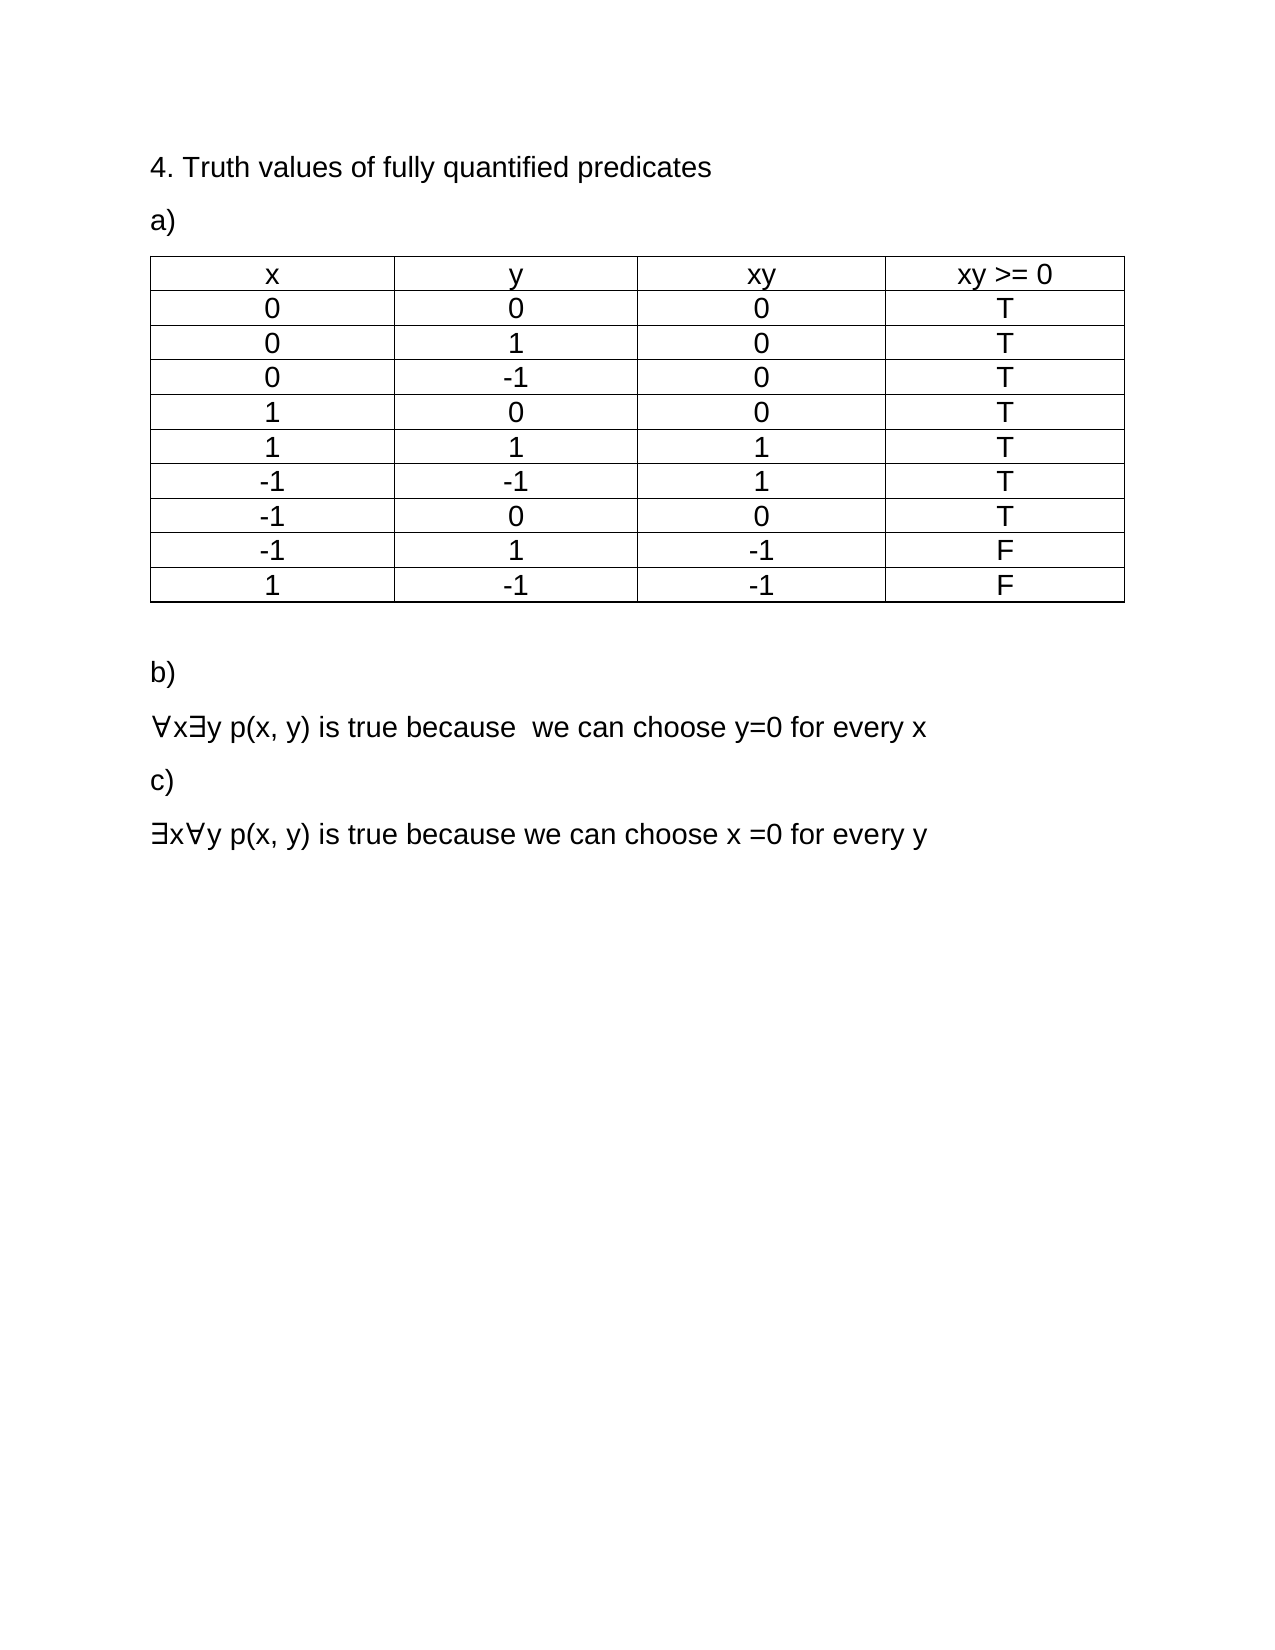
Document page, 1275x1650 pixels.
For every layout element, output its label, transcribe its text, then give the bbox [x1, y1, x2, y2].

table_cell T [886, 464, 1124, 498]
text a) [150, 203, 1125, 236]
table_header xy >= 0 [886, 257, 1124, 290]
table_cell F [886, 568, 1124, 601]
table_header x [151, 257, 394, 290]
table_cell -1 [395, 360, 637, 394]
table_cell 1 [638, 464, 885, 498]
table_cell -1 [638, 568, 885, 601]
table_cell -1 [395, 568, 637, 601]
table_cell -1 [395, 464, 637, 498]
table_cell T [886, 291, 1124, 325]
table_cell 0 [638, 395, 885, 428]
table_cell 0 [395, 499, 637, 532]
table_cell -1 [151, 499, 394, 532]
table_cell 1 [638, 430, 885, 463]
text ∃x∀y p(x, y) is true because we can choose x =0 for every y [150, 815, 1125, 851]
table_cell 0 [638, 360, 885, 394]
table_cell 0 [395, 291, 637, 325]
table_cell 0 [395, 395, 637, 428]
table_cell T [886, 326, 1124, 359]
table_cell 1 [395, 430, 637, 463]
table_cell -1 [638, 533, 885, 567]
text 4. Truth values of fully quantified predicates [150, 150, 1125, 183]
table_cell 0 [638, 291, 885, 325]
table_cell T [886, 360, 1124, 394]
table_cell 0 [151, 360, 394, 394]
table_cell 1 [151, 568, 394, 601]
table_cell 0 [151, 291, 394, 325]
table_cell -1 [151, 533, 394, 567]
table_cell 1 [395, 533, 637, 567]
table_cell T [886, 395, 1124, 428]
text b) [150, 655, 1125, 689]
table_cell 1 [395, 326, 637, 359]
table_header xy [638, 257, 885, 290]
table_cell T [886, 430, 1124, 463]
table_header y [395, 257, 637, 290]
text c) [150, 763, 1125, 796]
table_cell -1 [151, 464, 394, 498]
table_cell T [886, 499, 1124, 532]
table_cell 0 [151, 326, 394, 359]
text ∀x∃y p(x, y) is true because we can choose y=0 for every x [150, 708, 1125, 743]
table_cell 1 [151, 430, 394, 463]
table_cell 0 [638, 326, 885, 359]
table_cell 1 [151, 395, 394, 428]
table_cell 0 [638, 499, 885, 532]
table_cell F [886, 533, 1124, 567]
